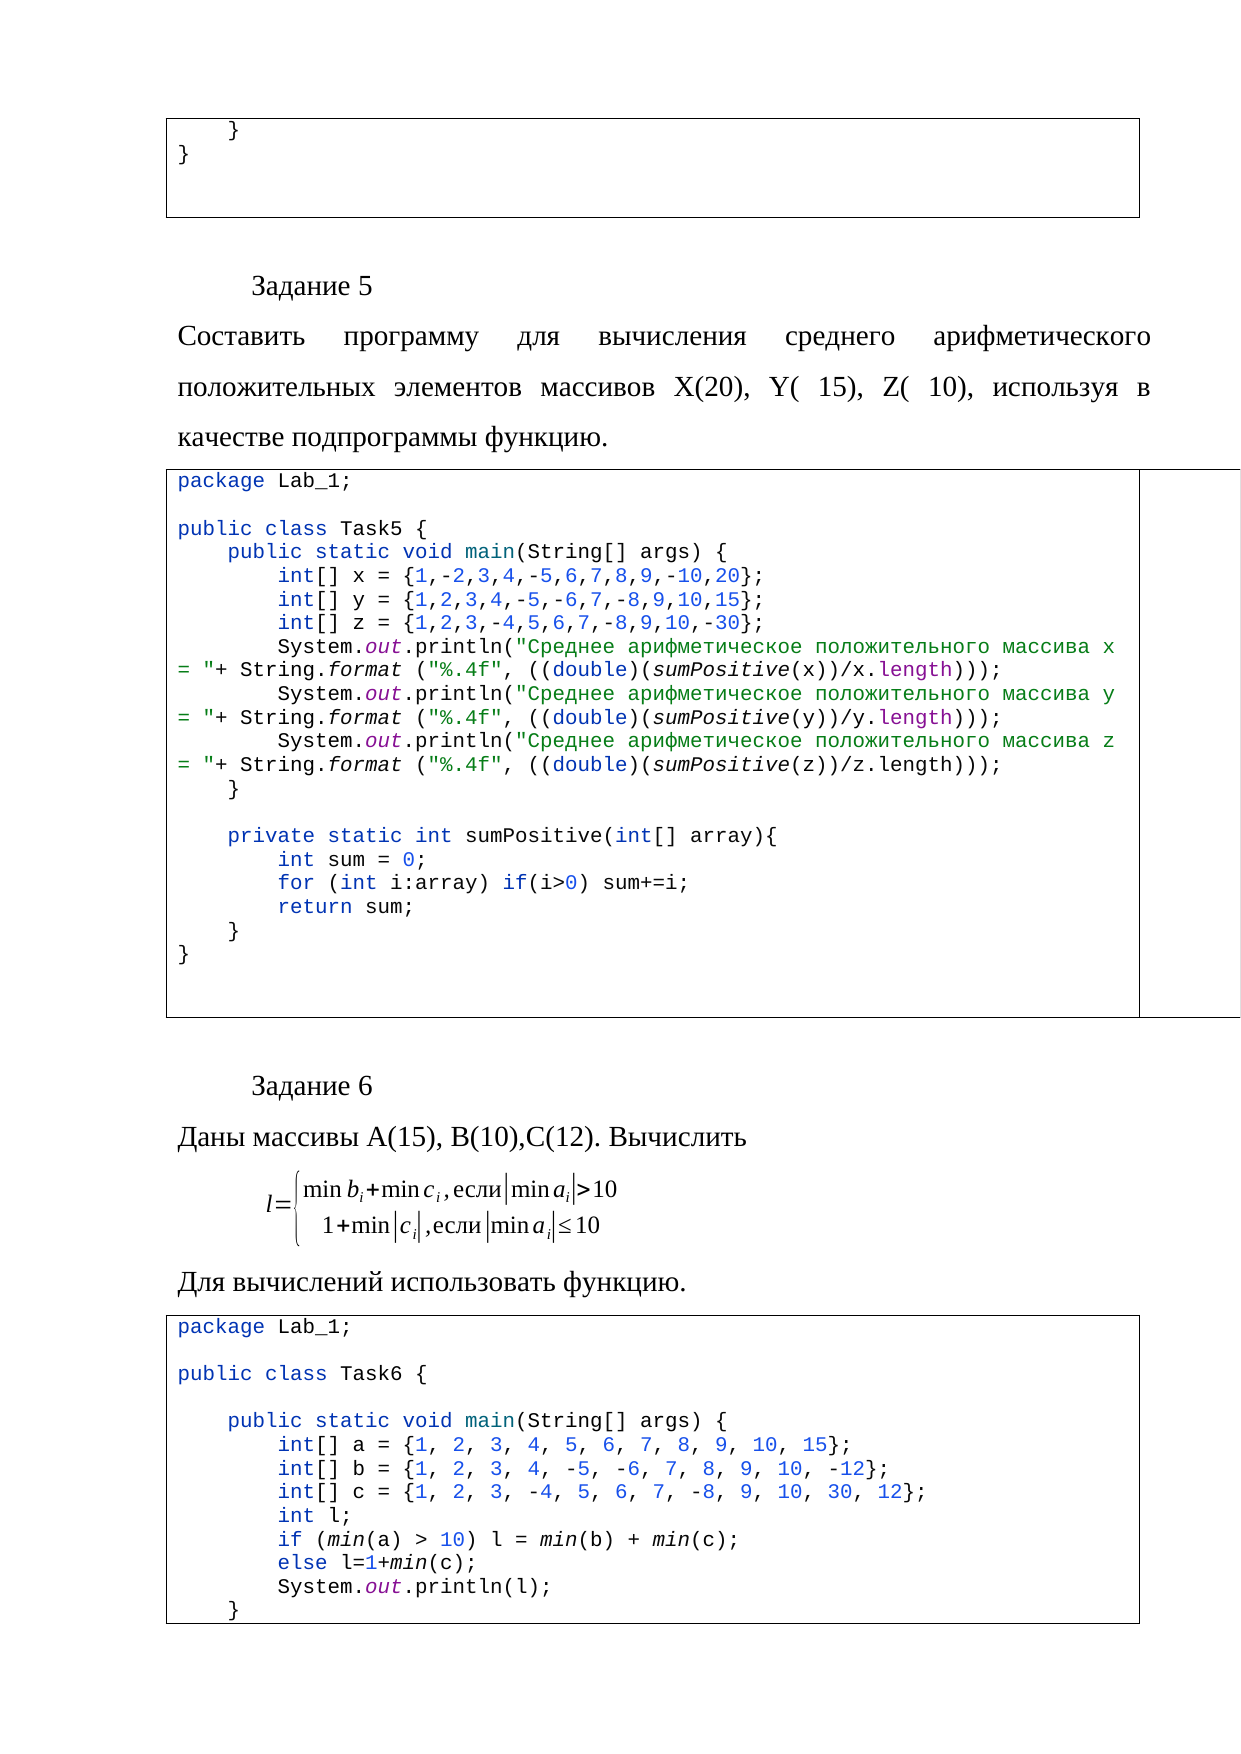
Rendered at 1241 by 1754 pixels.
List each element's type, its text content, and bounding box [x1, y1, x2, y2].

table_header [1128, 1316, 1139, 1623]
table_header [1140, 470, 1240, 1017]
text Для вычислений использовать функцию. [177, 1264, 1152, 1298]
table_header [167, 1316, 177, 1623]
text Задание 5 [177, 268, 1152, 302]
text Задание 6 [177, 1068, 1152, 1102]
text Даны массивы A(15), B(10),C(12). Вычислить [177, 1119, 1152, 1152]
text Составить программу для вычисления среднего арифметического положительных элементов массивов Х(20), Y( 15), Z( 10), используя в качестве подпрограммы функцию. [177, 318, 1152, 452]
table_header package Lab_1; public class Task5 { public static void main(String[] args) { int[] x = {1,-2,3,4,-5,6,7,8,9,-10,20}; int[] y = {1,2,3,4,-5,-6,7,-8,9,10,15}; int[] z = {1,2,3,-4,5,6,7,-8,9,10,-30}; System.out.println("Среднее арифметическое положительного массива x = "+ String.format ("%.4f", ((double)(sumPositive(x))/x.length))); System.out.println("Среднее арифметическое положительного массива y = "+ String.format ("%.4f", ((double)(sumPositive(y))/y.length))); System.out.println("Среднее арифметическое положительного массива z = "+ String.format ("%.4f", ((double)(sumPositive(z))/z.length))); } private static int sumPositive(int[] array){ int sum = 0; for (int i:array) if(i>0) sum+=i; return sum; } } [167, 470, 1139, 1017]
